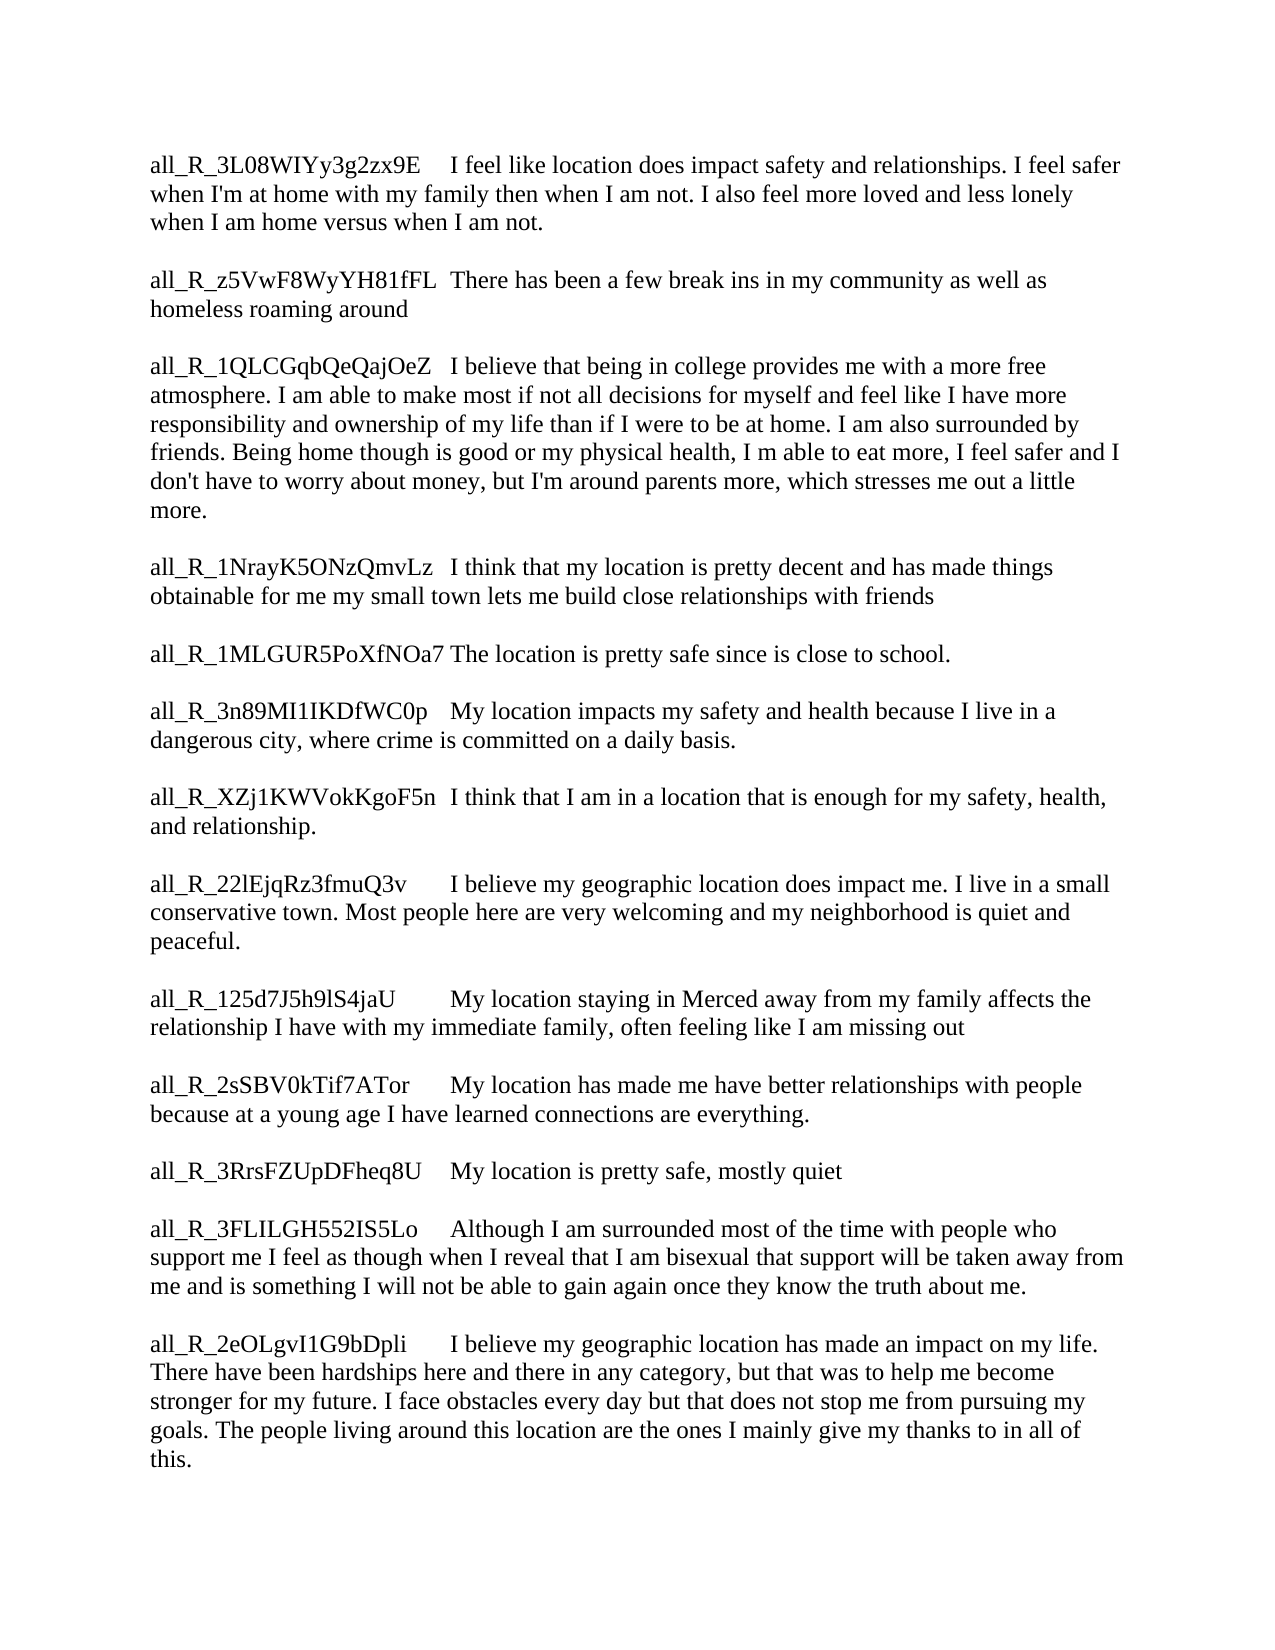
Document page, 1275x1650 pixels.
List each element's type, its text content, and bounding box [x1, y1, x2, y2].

text all_R_1QLCGqbQeQajOeZ I believe that being in college provides me with a more free atmosphere. I am able to make most if not all decisions for myself and feel like I have more responsibility and ownership of my life than if I were to be at home. I am also surrounded by friends. Being home though is good or my physical health, I m able to eat more, I feel safer and I don't have to worry about money, but I'm around parents more, which stresses me out a little more. [150, 351, 1125, 524]
text all_R_1MLGUR5PoXfNOa7 The location is pretty safe since is close to school. [150, 639, 1125, 667]
text all_R_2sSBV0kTif7ATor My location has made me have better relationships with people because at a young age I have learned connections are everything. [150, 1070, 1125, 1127]
text all_R_22lEjqRz3fmuQ3v I believe my geographic location does impact me. I live in a small conservative town. Most people here are very welcoming and my neighborhood is quiet and peaceful. [150, 869, 1125, 955]
text all_R_z5VwF8WyYH81fFL There has been a few break ins in my community as well as homeless roaming around [150, 265, 1125, 322]
text all_R_3L08WIYy3g2zx9E I feel like location does impact safety and relationships. I feel safer when I'm at home with my family then when I am not. I also feel more loved and less lonely when I am home versus when I am not. [150, 150, 1125, 236]
text all_R_2eOLgvI1G9bDpli I believe my geographic location has made an impact on my life. There have been hardships here and there in any category, but that was to help me become stronger for my future. I face obstacles every day but that does not stop me from pursuing my goals. The people living around this location are the ones I mainly give my thanks to in all of this. [150, 1329, 1125, 1472]
text all_R_1NrayK5ONzQmvLz I think that my location is pretty decent and has made things obtainable for me my small town lets me build close relationships with friends [150, 552, 1125, 610]
text all_R_3FLILGH552IS5Lo Although I am surrounded most of the time with people who support me I feel as though when I reveal that I am bisexual that support will be taken away from me and is something I will not be able to gain again once they know the truth about me. [150, 1214, 1125, 1300]
text all_R_XZj1KWVokKgoF5n I think that I am in a location that is enough for my safety, health, and relationship. [150, 782, 1125, 840]
text all_R_125d7J5h9lS4jaU My location staying in Merced away from my family affects the relationship I have with my immediate family, often feeling like I am missing out [150, 984, 1125, 1041]
text all_R_3RrsFZUpDFheq8U My location is pretty safe, mostly quiet [150, 1156, 1125, 1185]
text all_R_3n89MI1IKDfWC0p My location impacts my safety and health because I live in a dangerous city, where crime is committed on a daily basis. [150, 696, 1125, 754]
